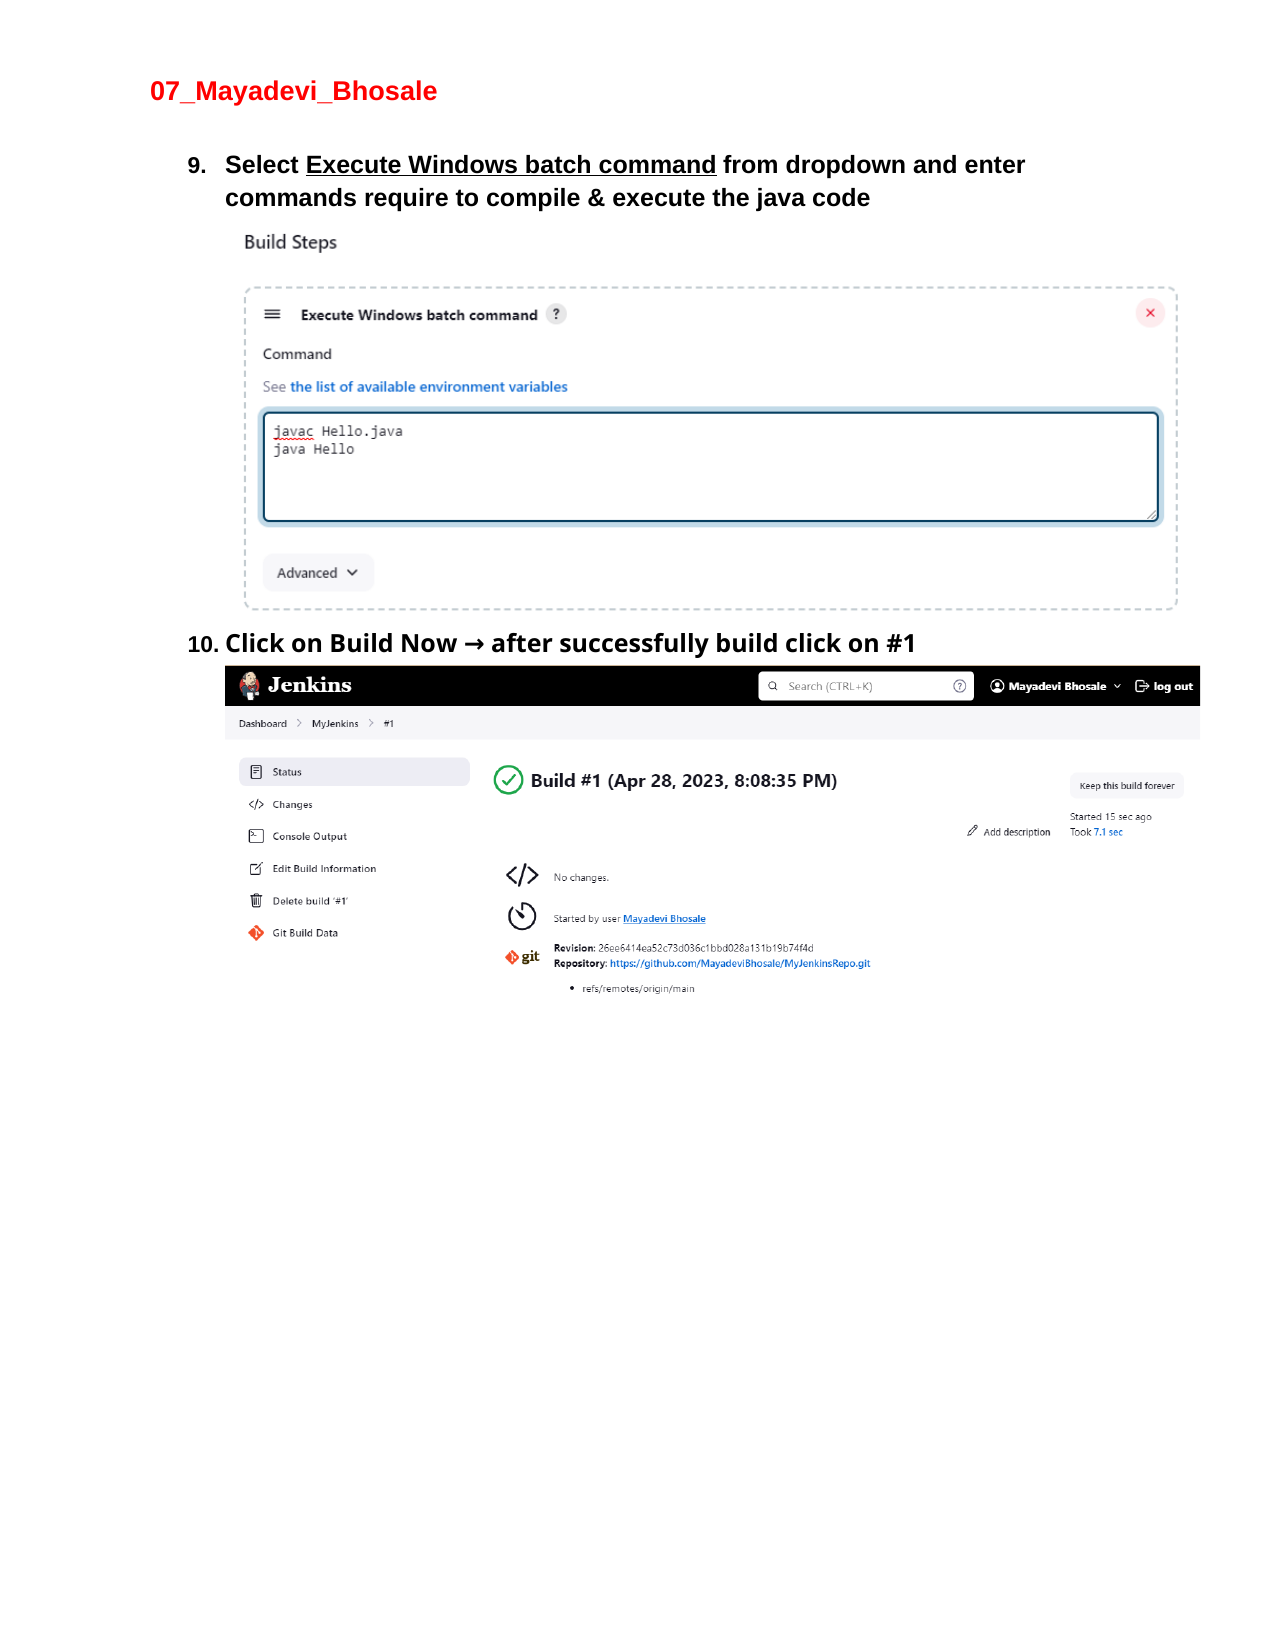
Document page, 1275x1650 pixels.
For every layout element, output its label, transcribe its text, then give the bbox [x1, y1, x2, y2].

list Click on Build Now → after successfully build click on #1 [187, 626, 1125, 660]
picture [225, 215, 1200, 622]
picture [225, 665, 1200, 1076]
